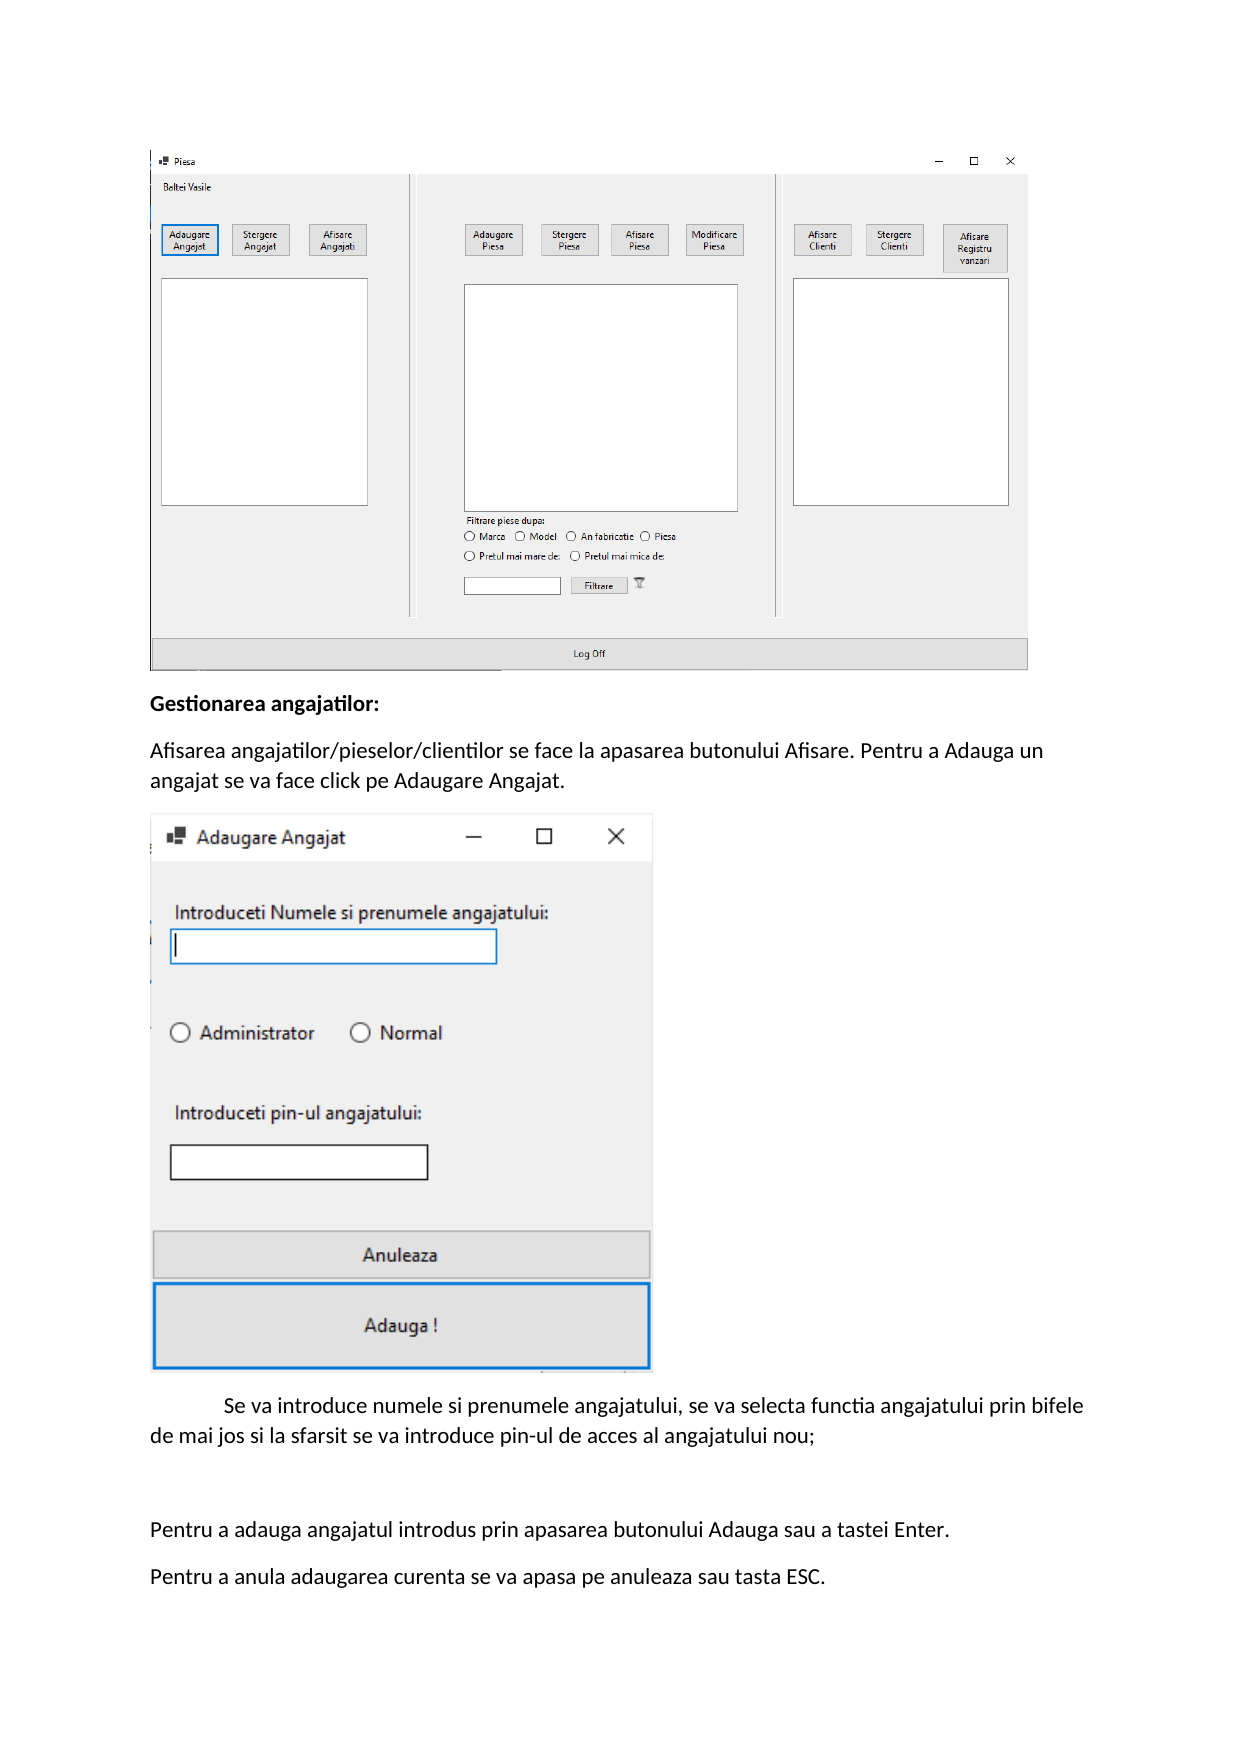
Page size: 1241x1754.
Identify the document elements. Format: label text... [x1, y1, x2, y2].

text Afisarea angajatilor/pieselor/clientilor se face la apasarea butonului Afisare. Pentru a Adauga un angajat se va face click pe Adaugare Angajat. [150, 736, 1090, 794]
text Se va introduce numele si prenumele angajatului, se va selecta functia angajatului prin bifele de mai jos si la sfarsit se va introduce pin-ul de acces al angajatului nou; [150, 1391, 1090, 1449]
picture [150, 813, 654, 1373]
picture [150, 150, 1028, 671]
text Pentru a anula adaugarea curenta se va apasa pe anuleaza sau tasta ESC. [150, 1562, 1090, 1590]
text Gestionarea angajatilor: [150, 689, 1090, 717]
text Pentru a adauga angajatul introdus prin apasarea butonului Adauga sau a tastei Enter. [150, 1515, 1090, 1543]
